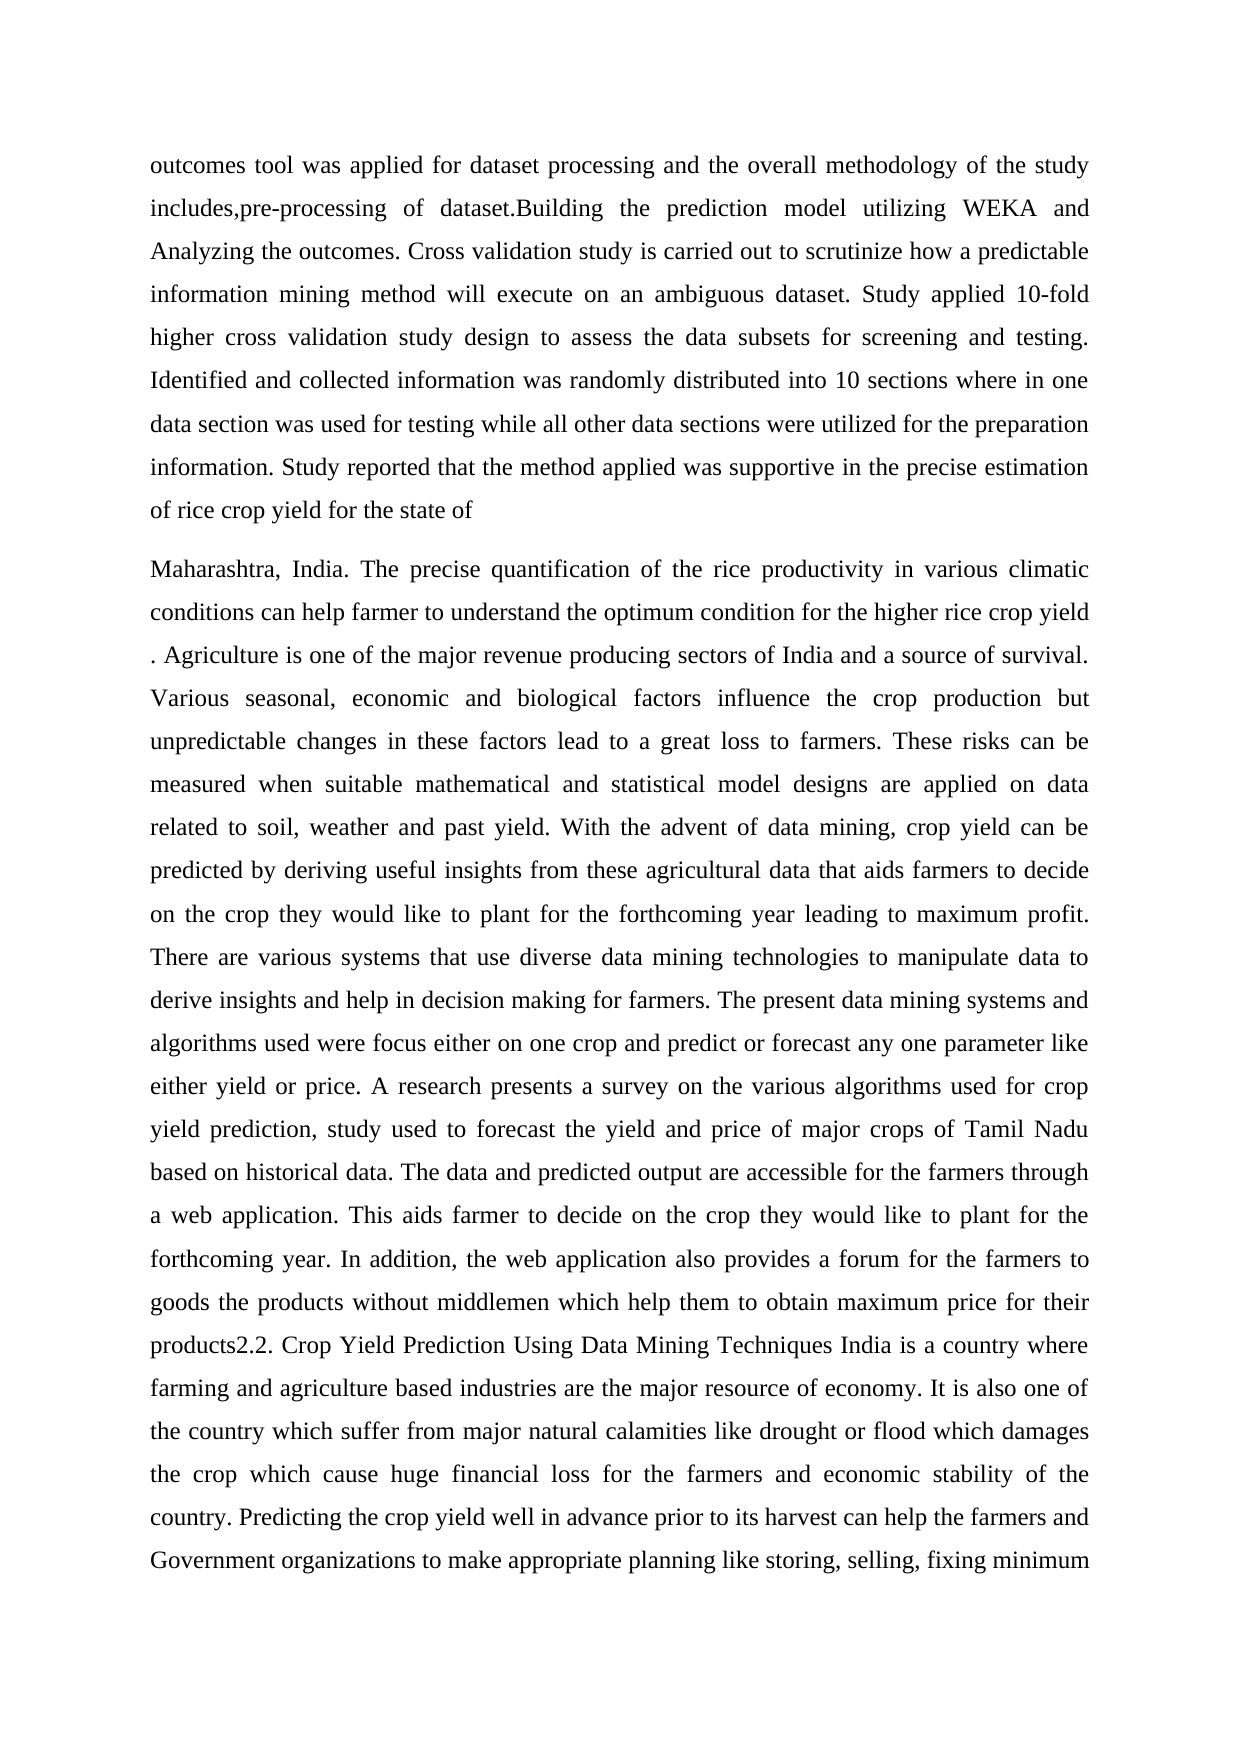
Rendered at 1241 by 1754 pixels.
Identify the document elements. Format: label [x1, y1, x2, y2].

text [150, 554, 1090, 1574]
text [150, 150, 1090, 524]
